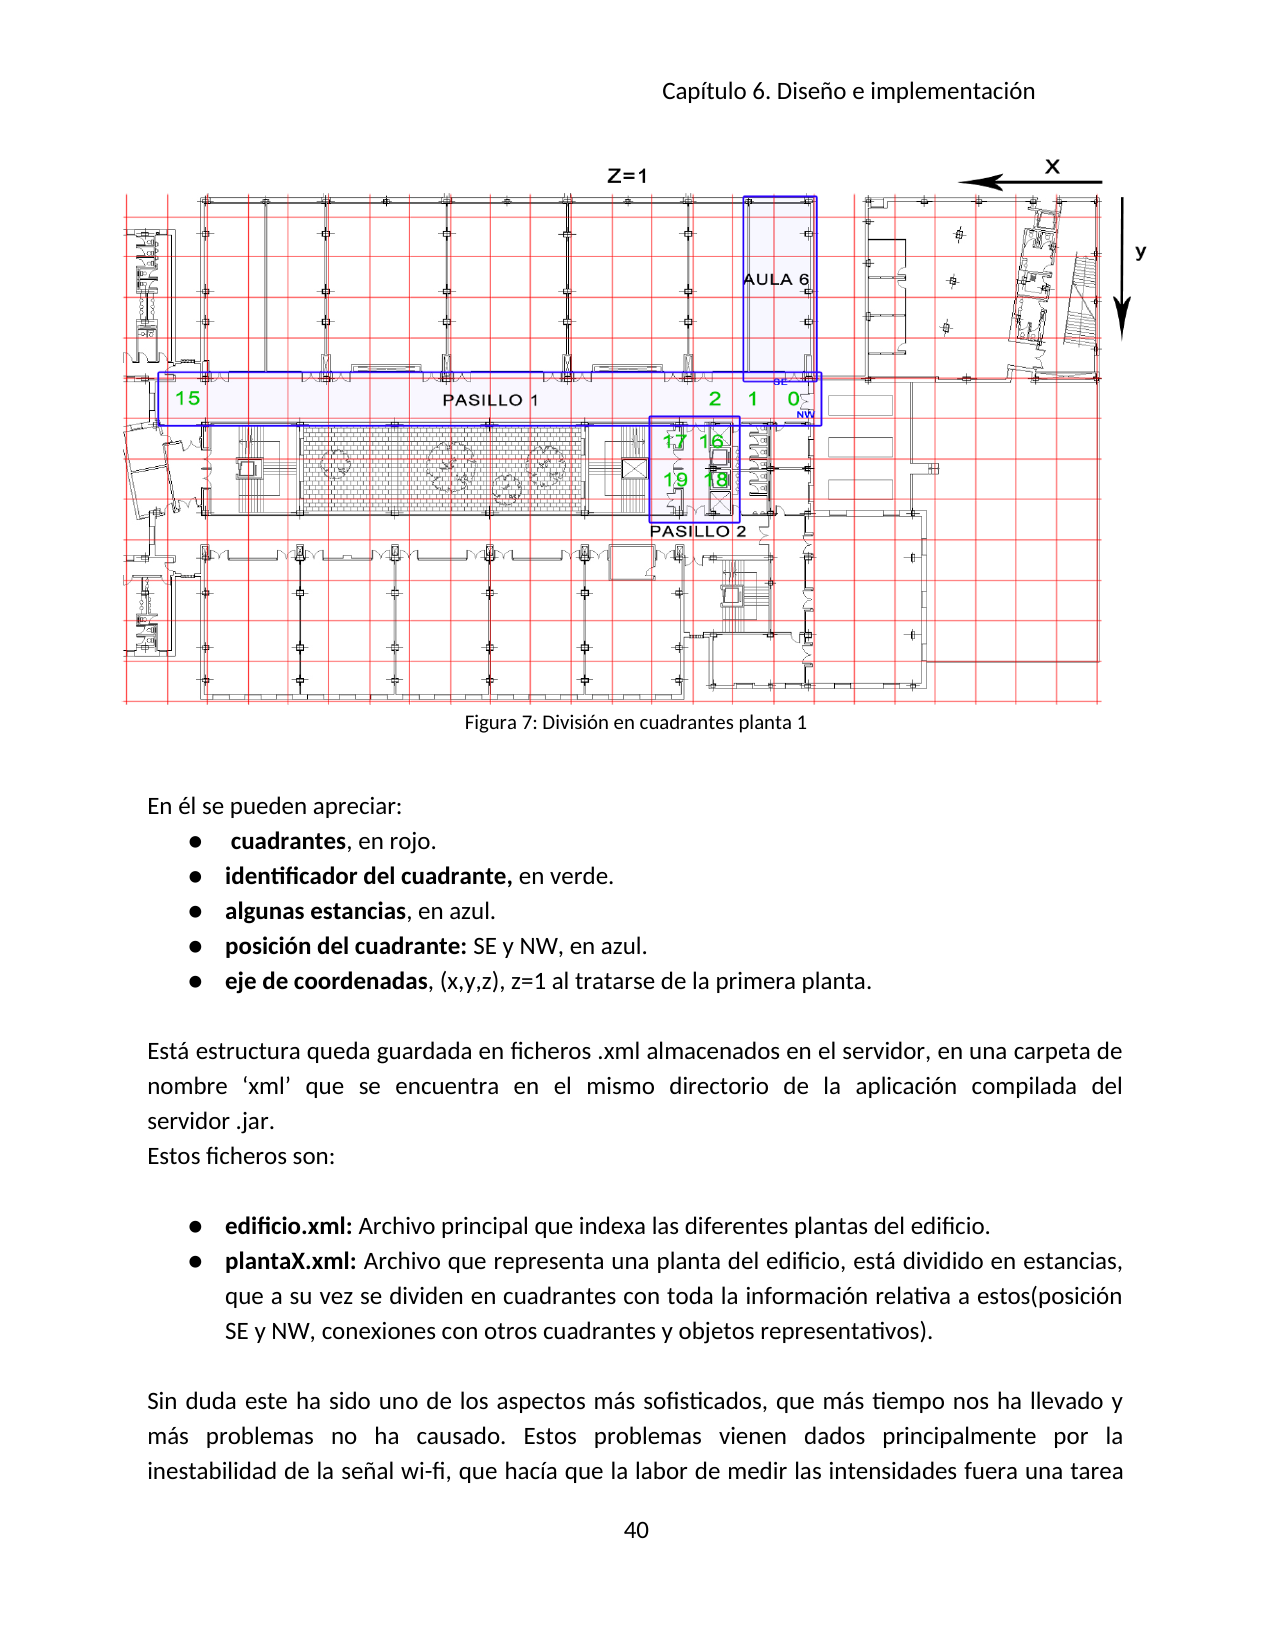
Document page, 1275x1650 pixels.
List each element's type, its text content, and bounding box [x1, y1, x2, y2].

list edificio.xml: Archivo principal que indexa las diferentes plantas del edificio. [188, 1210, 1125, 1241]
list algunas estancias, en azul. [188, 895, 1125, 926]
picture [120, 150, 1148, 705]
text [147, 1385, 1125, 1486]
list cuadrantes, en rojo. [188, 825, 1125, 856]
list identificador del cuadrante, en verde. [188, 860, 1125, 891]
list posición del cuadrante: SE y NW, en azul. [188, 930, 1125, 961]
list plantaX.xml: Archivo que representa una planta del edificio, está dividido en estancias, que a su vez se dividen en cuadrantes con toda la información relativa a estos(posición SE y NW, conexiones con otros cuadrantes y objetos representativos). [188, 1245, 1125, 1346]
text Está estructura queda guardada en ficheros .xml almacenados en el servidor, en una carpeta de nombre ‘xml’ que se encuentra en el mismo directorio de la aplicación compilada del servidor .jar. [147, 1035, 1125, 1136]
list eje de coordenadas, (x,y,z), z=1 al tratarse de la primera planta. [188, 965, 1125, 996]
text Estos ficheros son: [147, 1140, 1125, 1171]
text En él se pueden apreciar: [147, 790, 1125, 821]
